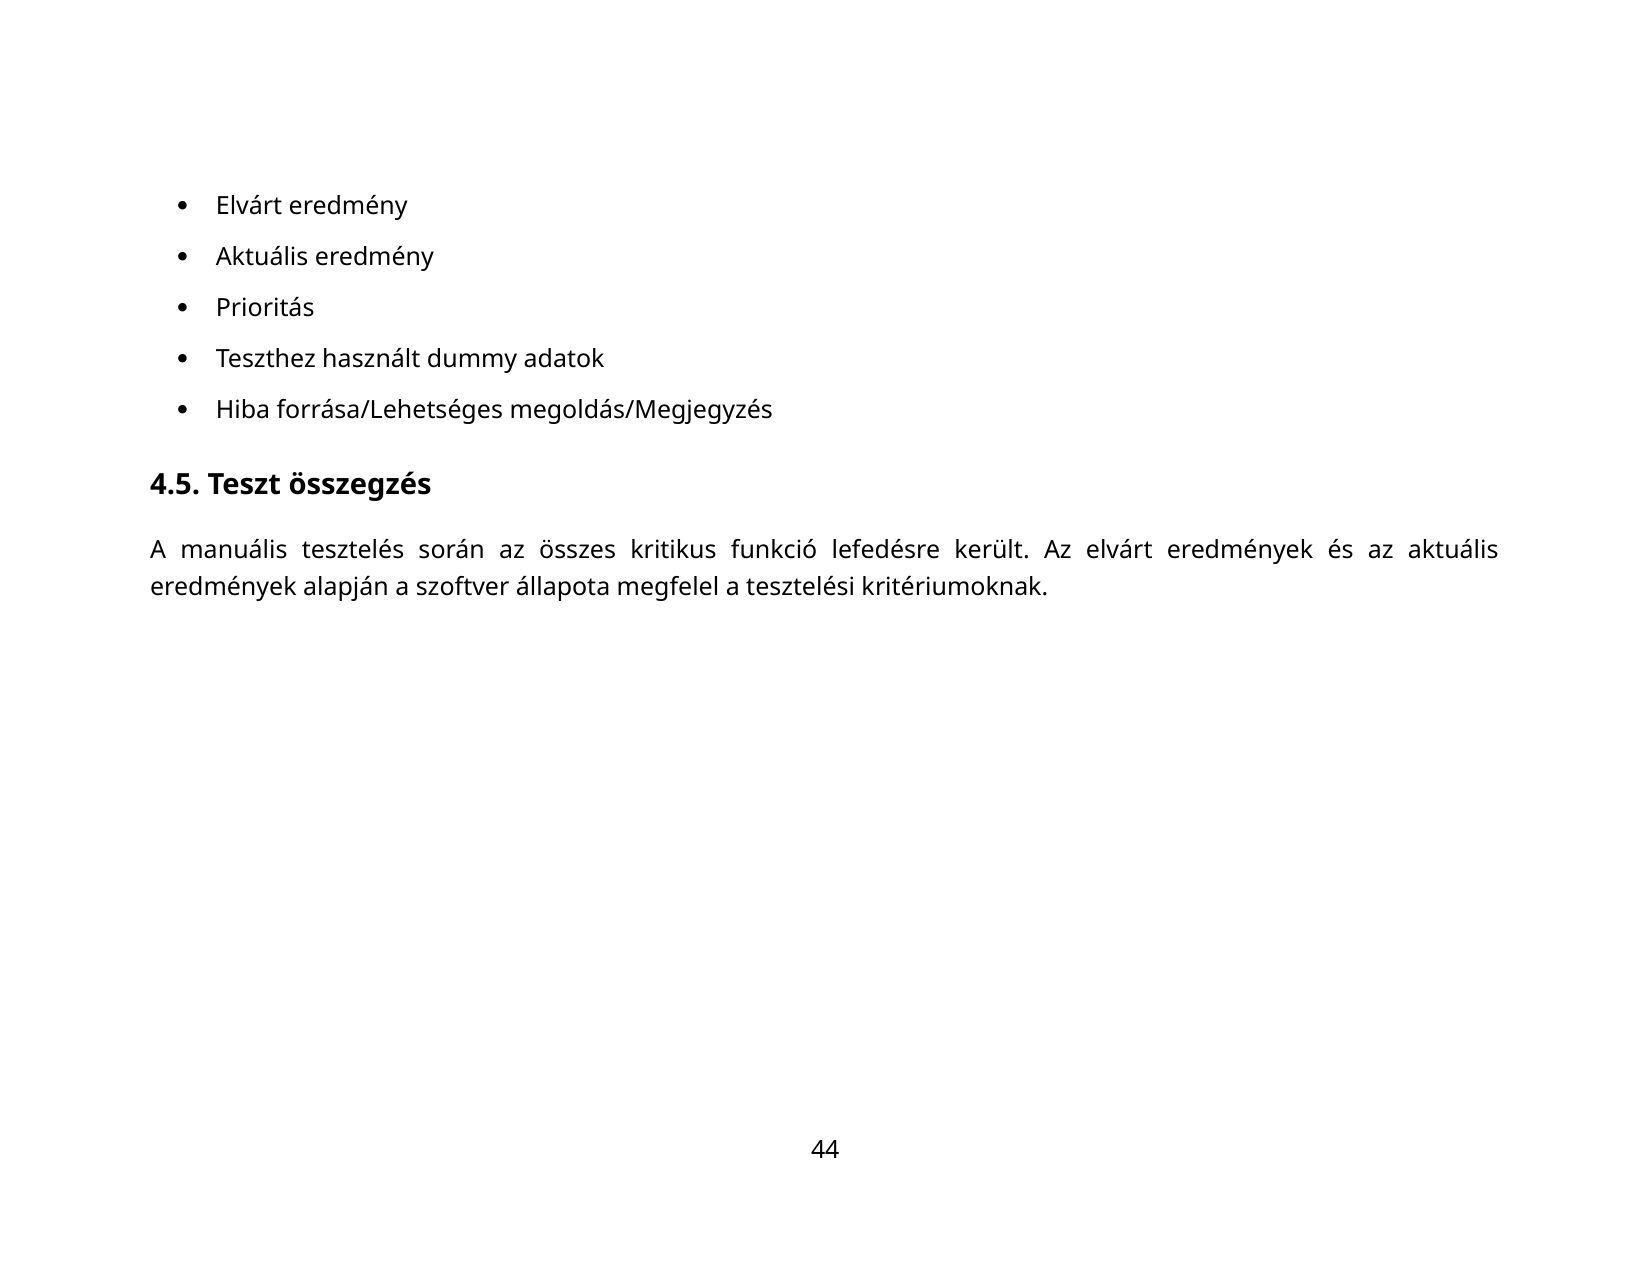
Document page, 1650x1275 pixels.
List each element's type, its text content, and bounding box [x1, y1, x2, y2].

list Aktuális eredmény [178, 238, 1500, 273]
list Prioritás [178, 289, 1500, 324]
list Teszthez használt dummy adatok [178, 341, 1500, 375]
subtitle 4.5. Teszt összegzés [150, 463, 1500, 503]
list Elvárt eredmény [178, 187, 1500, 222]
text A manuális tesztelés során az összes kritikus funkció lefedésre került. Az elvárt eredmények és az aktuális eredmények alapján a szoftver állapota megfelel a tesztelési kritériumoknak. [150, 531, 1500, 602]
list Hiba forrása/Lehetséges megoldás/Megjegyzés [178, 392, 1500, 426]
